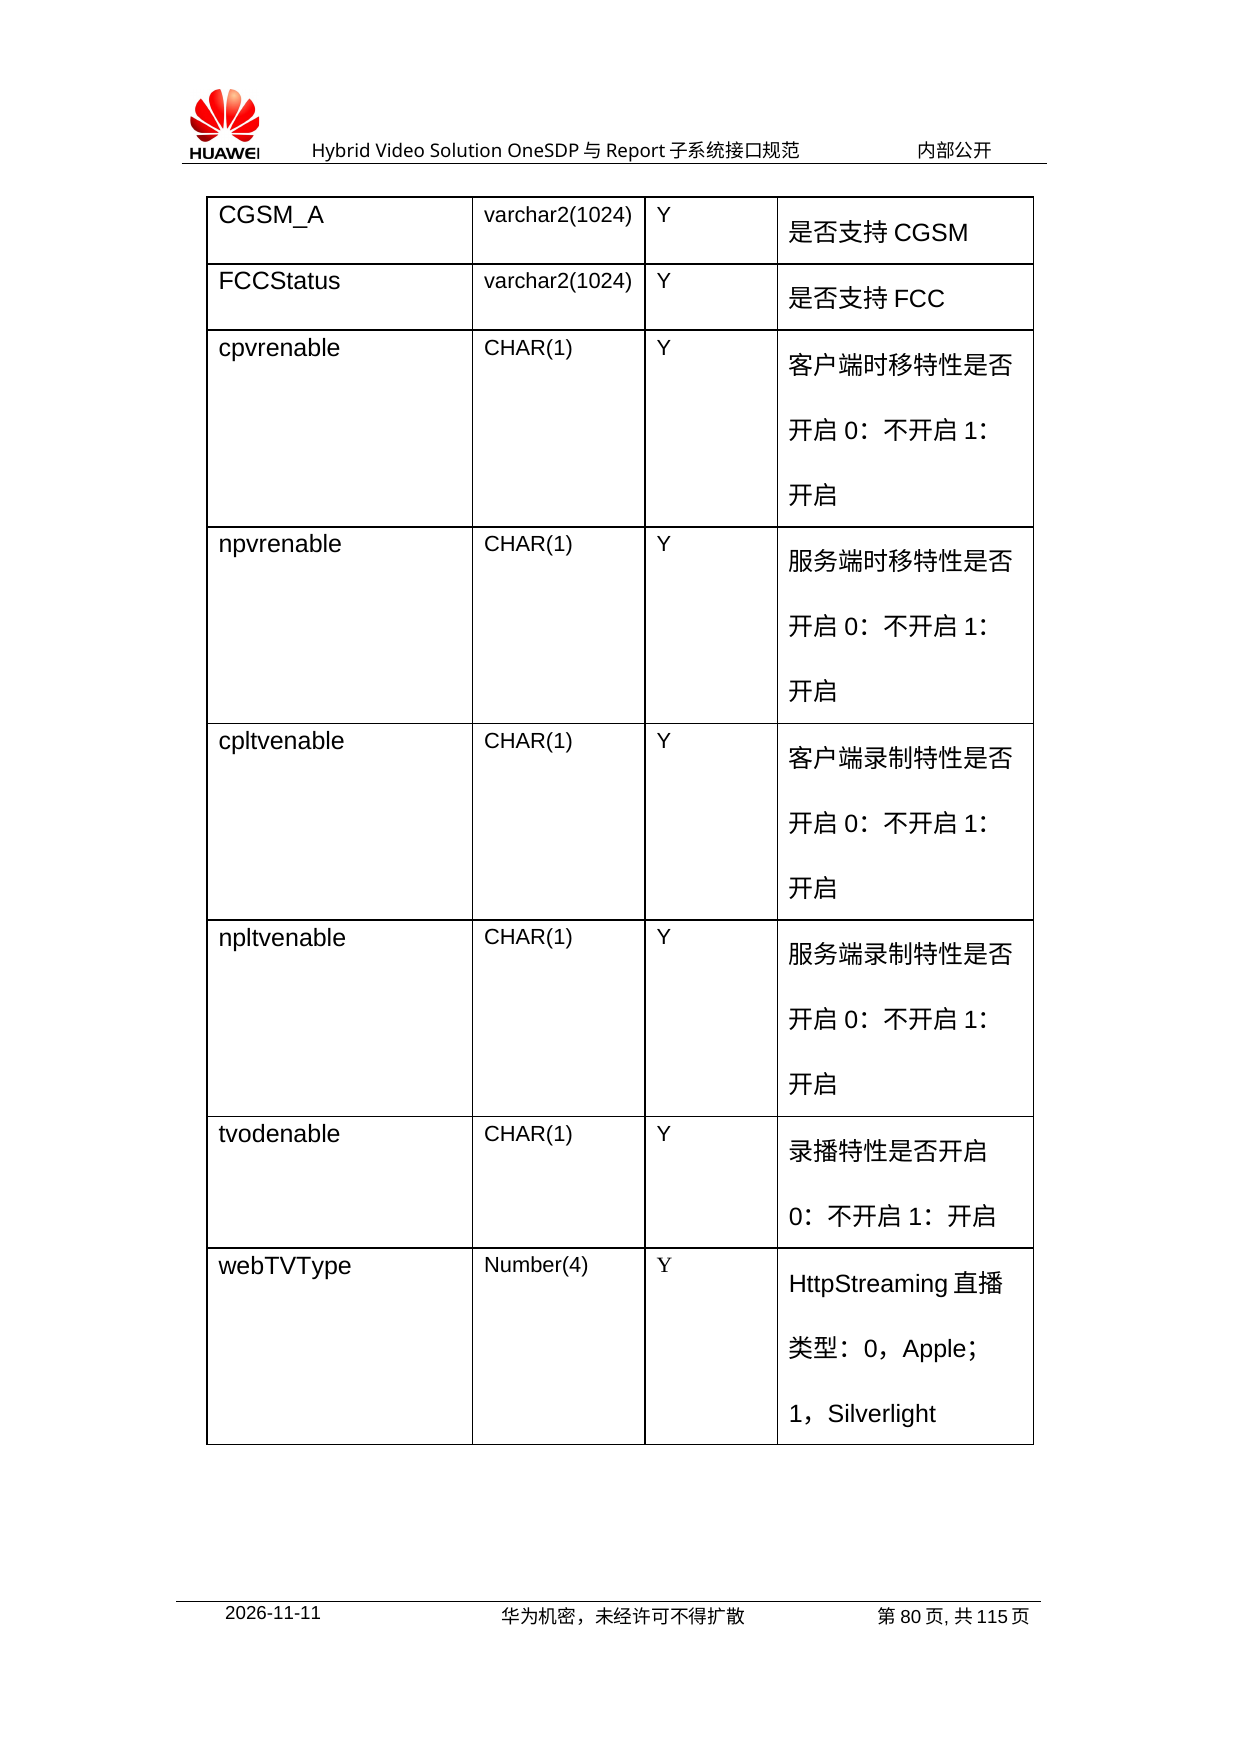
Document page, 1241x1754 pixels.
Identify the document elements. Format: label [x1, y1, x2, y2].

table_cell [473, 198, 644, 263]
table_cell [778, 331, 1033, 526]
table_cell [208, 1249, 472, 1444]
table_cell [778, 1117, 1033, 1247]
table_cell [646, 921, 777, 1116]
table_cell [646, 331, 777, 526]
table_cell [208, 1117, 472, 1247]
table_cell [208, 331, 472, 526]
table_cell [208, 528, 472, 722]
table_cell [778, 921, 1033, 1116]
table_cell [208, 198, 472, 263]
picture [190, 89, 260, 159]
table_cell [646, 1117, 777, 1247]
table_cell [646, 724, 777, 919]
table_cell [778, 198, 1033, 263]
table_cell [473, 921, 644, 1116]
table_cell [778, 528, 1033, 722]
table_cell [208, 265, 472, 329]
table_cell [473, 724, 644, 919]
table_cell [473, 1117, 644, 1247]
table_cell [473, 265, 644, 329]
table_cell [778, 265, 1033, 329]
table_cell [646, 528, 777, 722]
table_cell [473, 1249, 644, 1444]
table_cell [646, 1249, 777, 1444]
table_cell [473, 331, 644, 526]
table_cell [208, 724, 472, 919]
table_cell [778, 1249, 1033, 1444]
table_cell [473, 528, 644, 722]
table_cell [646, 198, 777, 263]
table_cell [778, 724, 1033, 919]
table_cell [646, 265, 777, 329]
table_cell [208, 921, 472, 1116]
